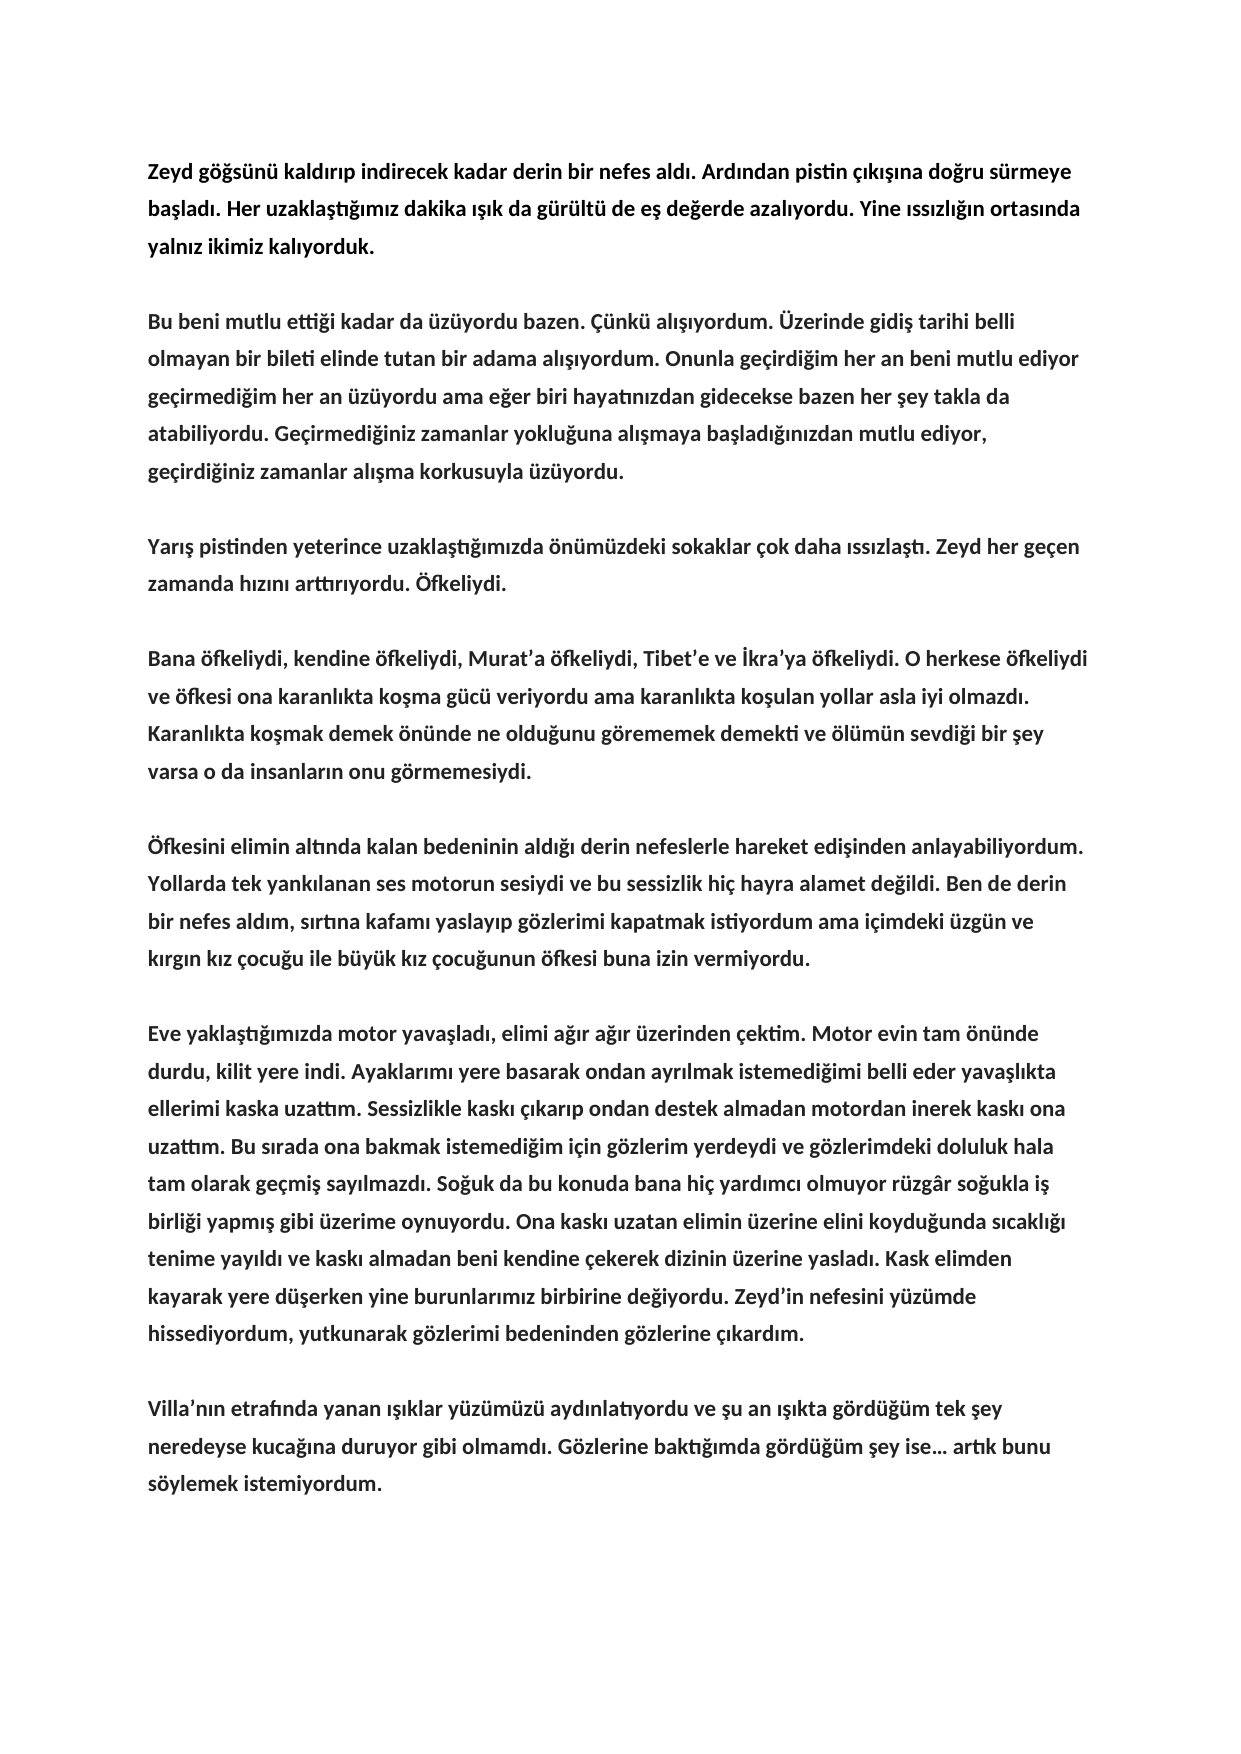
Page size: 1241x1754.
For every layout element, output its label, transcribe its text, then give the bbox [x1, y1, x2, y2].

text Eve yaklaştığımızda motor yavaşladı, elimi ağır ağır üzerinden çektim. Motor evin tam önünde durdu, kilit yere indi. Ayaklarımı yere basarak ondan ayrılmak istemediğimi belli eder yavaşlıkta ellerimi kaska uzattım. Sessizlikle kaskı çıkarıp ondan destek almadan motordan inerek kaskı ona uzattım. Bu sırada ona bakmak istemediğim için gözlerim yerdeydi ve gözlerimdeki doluluk hala tam olarak geçmiş sayılmazdı. Soğuk da bu konuda bana hiç yardımcı olmuyor rüzgâr soğukla iş birliği yapmış gibi üzerime oynuyordu. Ona kaskı uzatan elimin üzerine elini koyduğunda sıcaklığı tenime yayıldı ve kaskı almadan beni kendine çekerek dizinin üzerine yasladı. Kask elimden kayarak yere düşerken yine burunlarımız birbirine değiyordu. Zeyd’in nefesini yüzümde hissediyordum, yutkunarak gözlerimi bedeninden gözlerine çıkardım. [148, 1010, 1093, 1348]
text Yarış pistinden yeterince uzaklaştığımızda önümüzdeki sokaklar çok daha ıssızlaştı. Zeyd her geçen zamanda hızını arttırıyordu. Öfkeliydi. [148, 523, 1093, 598]
text Villa’nın etrafında yanan ışıklar yüzümüzü aydınlatıyordu ve şu an ışıkta gördüğüm tek şey neredeyse kucağına duruyor gibi olmamdı. Gözlerine baktığımda gördüğüm şey ise… artık bunu söylemek istemiyordum. [148, 1385, 1093, 1498]
text Bana öfkeliydi, kendine öfkeliydi, Murat’a öfkeliydi, Tibet’e ve İkra’ya öfkeliydi. O herkese öfkeliydi ve öfkesi ona karanlıkta koşma gücü veriyordu ama karanlıkta koşulan yollar asla iyi olmazdı. Karanlıkta koşmak demek önünde ne olduğunu görememek demekti ve ölümün sevdiği bir şey varsa o da insanların onu görmemesiydi. [148, 635, 1093, 785]
text Zeyd göğsünü kaldırıp indirecek kadar derin bir nefes aldı. Ardından pistin çıkışına doğru sürmeye başladı. Her uzaklaştığımız dakika ışık da gürültü de eş değerde azalıyordu. Yine ıssızlığın ortasında yalnız ikimiz kalıyorduk. [148, 148, 1093, 260]
text Öfkesini elimin altında kalan bedeninin aldığı derin nefeslerle hareket edişinden anlayabiliyordum. Yollarda tek yankılanan ses motorun sesiydi ve bu sessizlik hiç hayra alamet değildi. Ben de derin bir nefes aldım, sırtına kafamı yaslayıp gözlerimi kapatmak istiyordum ama içimdeki üzgün ve kırgın kız çocuğu ile büyük kız çocuğunun öfkesi buna izin vermiyordu. [148, 823, 1093, 973]
text Bu beni mutlu ettiği kadar da üzüyordu bazen. Çünkü alışıyordum. Üzerinde gidiş tarihi belli olmayan bir bileti elinde tutan bir adama alışıyordum. Onunla geçirdiğim her an beni mutlu ediyor geçirmediğim her an üzüyordu ama eğer biri hayatınızdan gidecekse bazen her şey takla da atabiliyordu. Geçirmediğiniz zamanlar yokluğuna alışmaya başladığınızdan mutlu ediyor, geçirdiğiniz zamanlar alışma korkusuyla üzüyordu. [148, 298, 1093, 485]
